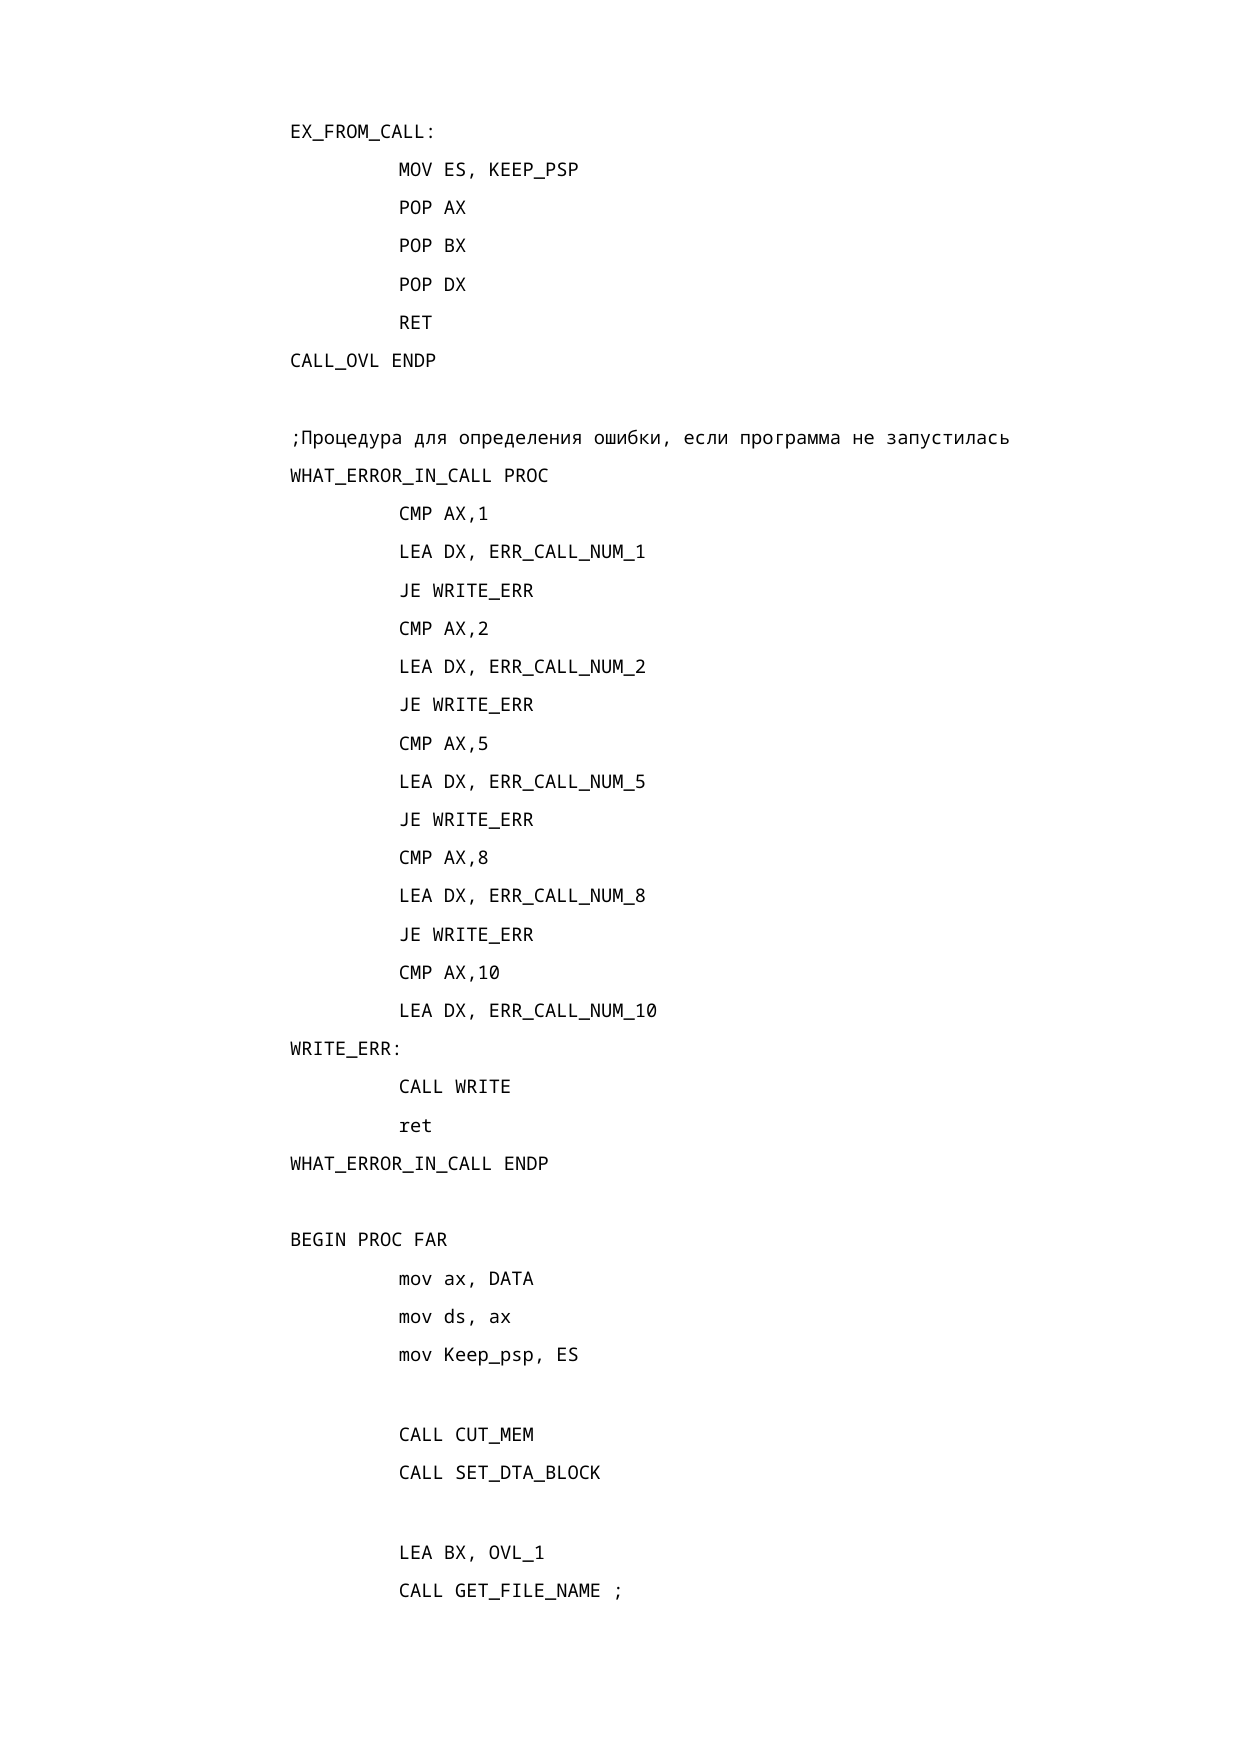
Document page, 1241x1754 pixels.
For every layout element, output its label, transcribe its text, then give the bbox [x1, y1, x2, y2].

list CMP AX,2 [290, 615, 1152, 641]
list JE WRITE_ERR [290, 806, 1152, 832]
list CALL SET_DTA_BLOCK [290, 1459, 1152, 1485]
list WRITE_ERR: [290, 1036, 1152, 1061]
list LEA BX, OVL_1 [290, 1539, 1152, 1564]
list ret [290, 1112, 1152, 1138]
list RET [290, 309, 1152, 335]
list CALL GET_FILE_NAME ; [290, 1577, 1152, 1603]
list LEA DX, ERR_CALL_NUM_10 [290, 997, 1152, 1023]
list POP AX [290, 194, 1152, 220]
list mov Keep_psp, ES [290, 1341, 1152, 1367]
list LEA DX, ERR_CALL_NUM_1 [290, 539, 1152, 564]
list CMP AX,1 [290, 500, 1152, 526]
list BEGIN PROC FAR [290, 1227, 1152, 1252]
list JE WRITE_ERR [290, 692, 1152, 717]
list WHAT_ERROR_IN_CALL PROC [290, 462, 1152, 488]
list LEA DX, ERR_CALL_NUM_8 [290, 883, 1152, 908]
list CALL_OVL ENDP [290, 347, 1152, 373]
list CMP AX,8 [290, 844, 1152, 870]
list EX_FROM_CALL: [290, 118, 1152, 144]
list WHAT_ERROR_IN_CALL ENDP [290, 1150, 1152, 1176]
list mov ax, DATA [290, 1265, 1152, 1291]
list JE WRITE_ERR [290, 921, 1152, 946]
list CMP AX,5 [290, 730, 1152, 755]
list CALL CUT_MEM [290, 1421, 1152, 1447]
list POP DX [290, 271, 1152, 297]
list ;Процедура для определения ошибки, если программа не запустилась [290, 424, 1152, 449]
list mov ds, ax [290, 1303, 1152, 1329]
list MOV ES, KEEP_PSP [290, 156, 1152, 182]
list LEA DX, ERR_CALL_NUM_2 [290, 653, 1152, 679]
list JE WRITE_ERR [290, 577, 1152, 602]
list LEA DX, ERR_CALL_NUM_5 [290, 768, 1152, 793]
list POP BX [290, 233, 1152, 258]
list CALL WRITE [290, 1074, 1152, 1099]
list CMP AX,10 [290, 959, 1152, 985]
